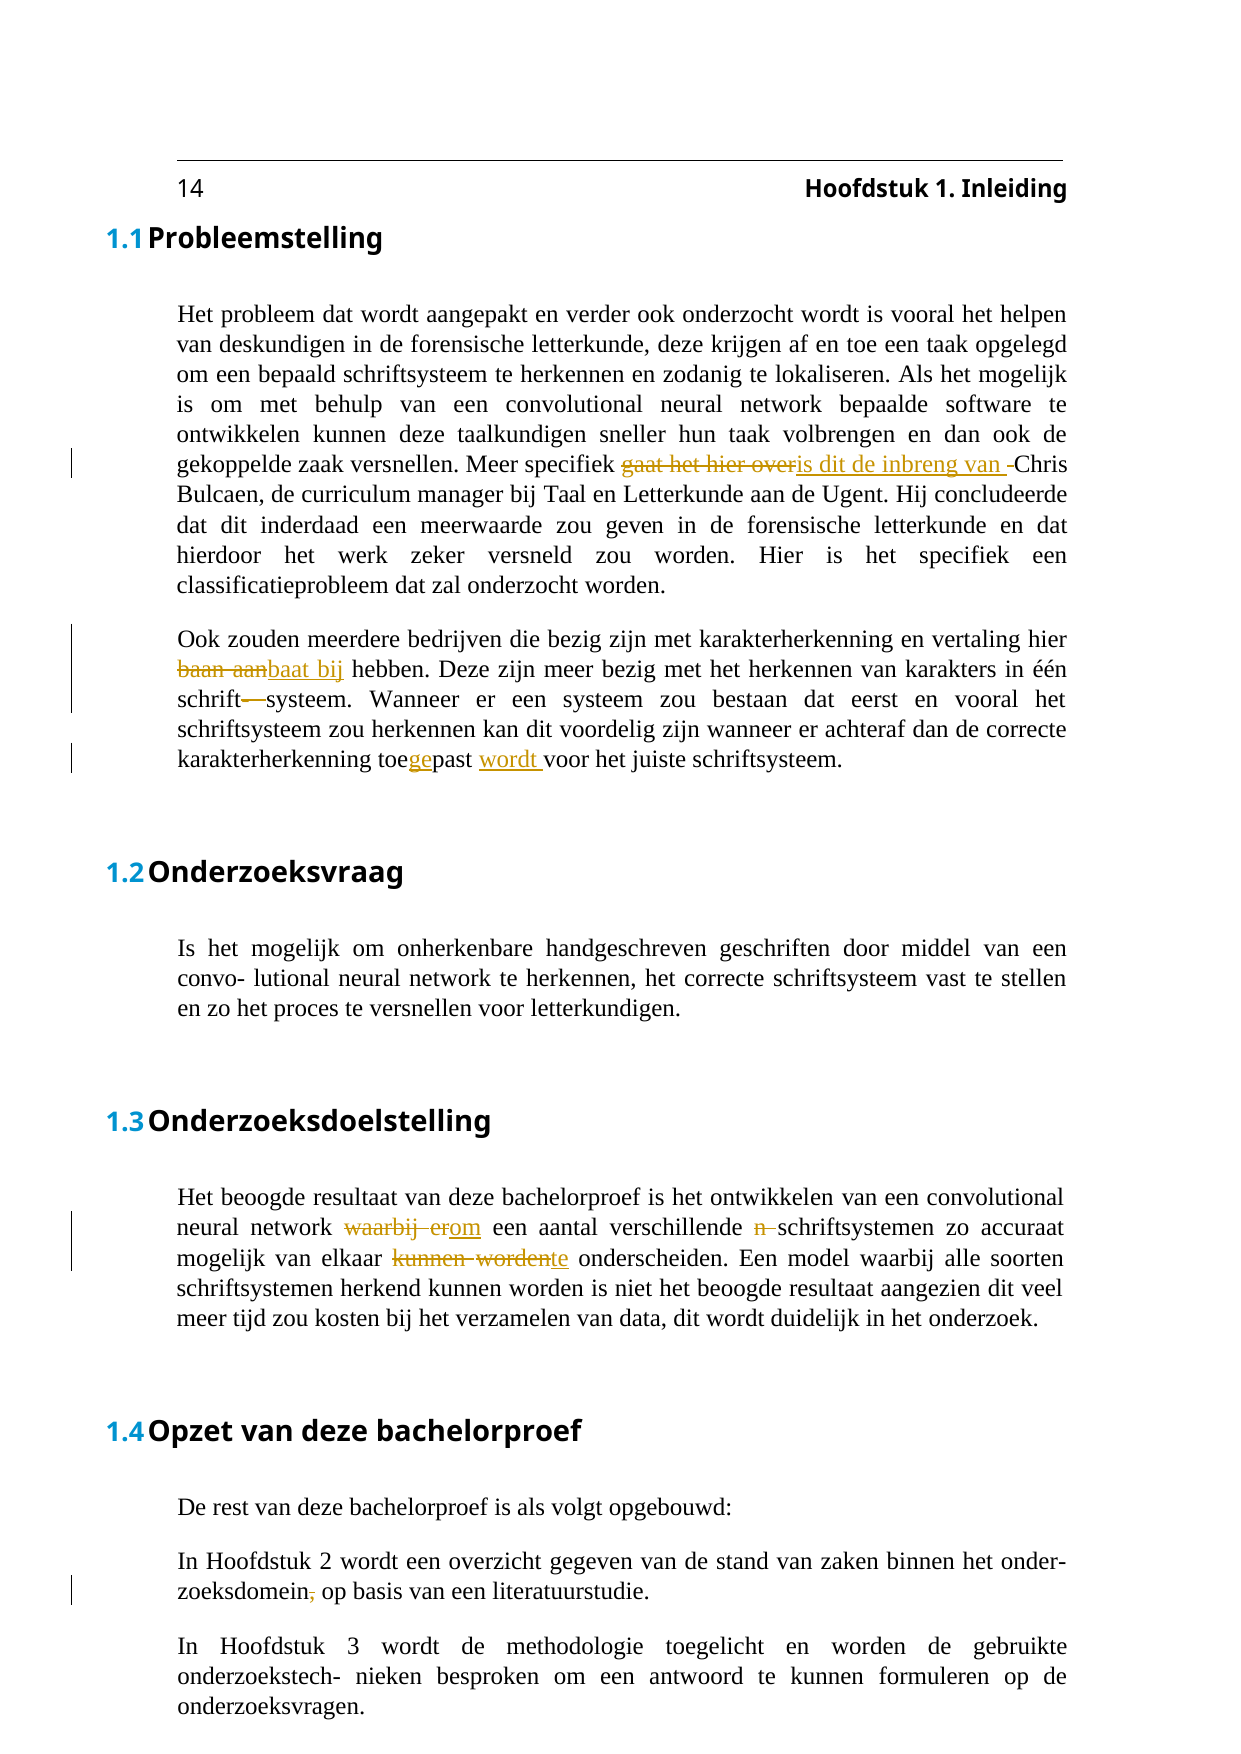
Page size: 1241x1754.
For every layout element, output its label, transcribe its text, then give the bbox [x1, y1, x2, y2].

text In Hoofdstuk 2 wordt een overzicht gegeven van de stand van zaken binnen het onder- zoeksdomein op basis van een literatuurstudie. [177, 1546, 1067, 1605]
text Het probleem dat wordt aangepakt en verder ook onderzocht wordt is vooral het helpen van deskundigen in de forensische letterkunde, deze krijgen af en toe een taak opgelegd om een bepaald schriftsysteem te herkennen en zodanig te lokaliseren. Als het mogelijk is om met behulp van een convolutional neural network bepaalde software te ontwikkelen kunnen deze taalkundigen sneller hun taak volbrengen en dan ook de gekoppelde zaak versnellen. Meer specifiek Chris Bulcaen, de curriculum manager bij Taal en Letterkunde aan de Ugent. Hij concludeerde dat dit inderdaad een meerwaarde zou geven in de forensische letterkunde en dat hierdoor het werk zeker versneld zou worden. Hier is het specifiek een classificatieprobleem dat zal onderzocht worden. [176, 299, 1068, 599]
text Het beoogde resultaat van deze bachelorproef is het ontwikkelen van een convolutional neural network een aantal verschillende schriftsystemen zo accuraat mogelijk van elkaar onderscheiden. Een model waarbij alle soorten schriftsystemen herkend kunnen worden is niet het beoogde resultaat aangezien dit veel meer tijd zou kosten bij het verzamelen van data, dit wordt duidelijk in het onderzoek. [176, 1182, 1064, 1332]
subtitle 14 Hoofdstuk 1. Inleiding [176, 126, 1201, 205]
text Ook zouden meerdere bedrijven die bezig zijn met karakterherkenning en vertaling hier hebben. Deze zijn meer bezig met het herkennen van karakters in één schriftsysteem. Wanneer er een systeem zou bestaan dat eerst en vooral het schriftsysteem zou herkennen kan dit voordelig zijn wanneer er achteraf dan de correcte karakterherkenning toepast voor het juiste schriftsysteem. [177, 624, 1067, 773]
text De rest van deze bachelorproef is als volgt opgebouwd: [177, 1492, 1201, 1521]
text Is het mogelijk om onherkenbare handgeschreven geschriften door middel van een convo- lutional neural network te herkennen, het correcte schriftsysteem vast te stellen en zo het proces te versnellen voor letterkundigen. [177, 933, 1067, 1022]
subtitle Opzet van deze bachelorproef [105, 1410, 1201, 1450]
list Onderzoeksvraag [105, 851, 1201, 891]
subtitle Onderzoeksdoelstelling [105, 1101, 1201, 1140]
text In Hoofdstuk 3 wordt de methodologie toegelicht en worden de gebruikte onderzoekstech- nieken besproken om een antwoord te kunnen formuleren op de onderzoeksvragen. [177, 1631, 1067, 1720]
list Probleemstelling [105, 217, 1201, 257]
